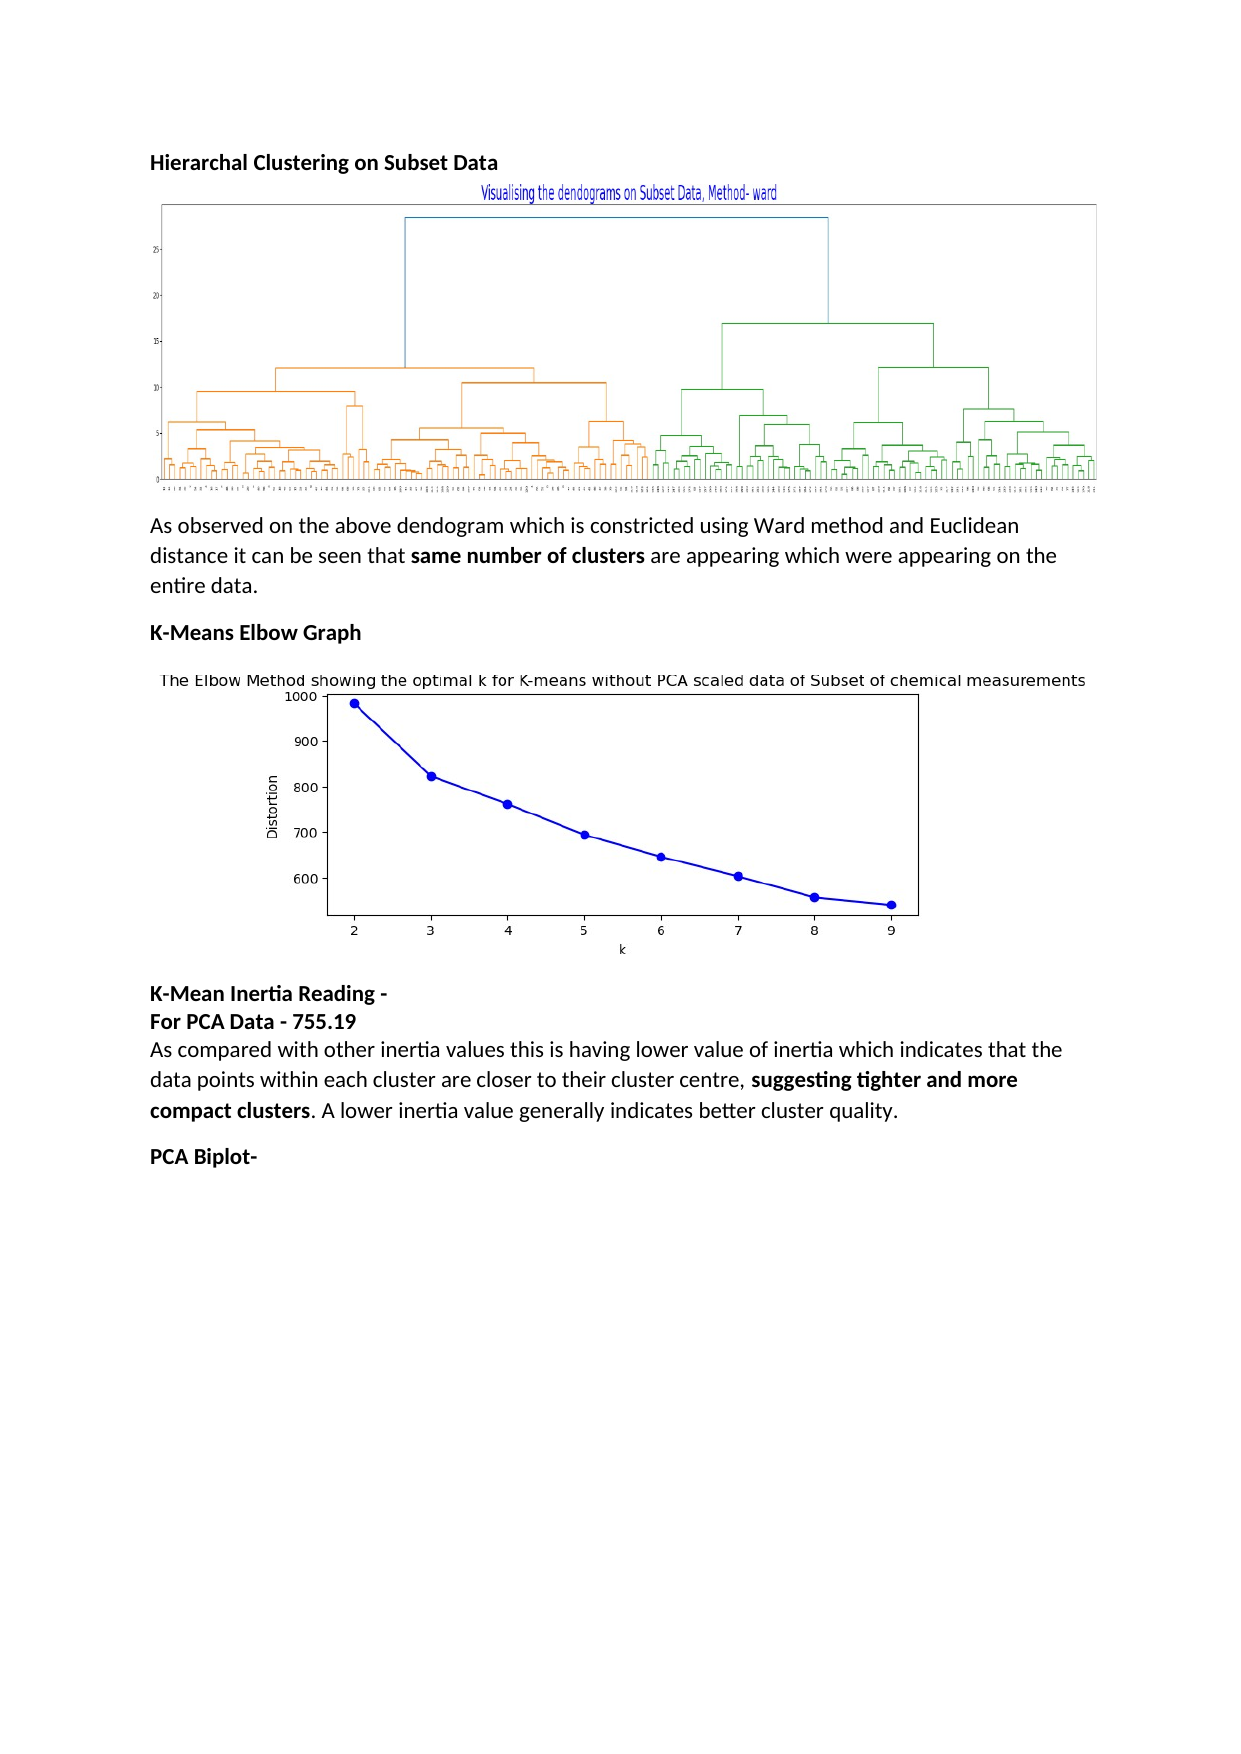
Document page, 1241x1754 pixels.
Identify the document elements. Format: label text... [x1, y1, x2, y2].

picture [159, 675, 1085, 954]
subtitle PCA Biplot- [150, 1142, 1173, 1171]
text As compared with other inertia values this is having lower value of inertia which indicates that the data points within each cluster are closer to their cluster centre, suggesting tighter and more compact clusters. A lower inertia value generally indicates better cluster quality. [150, 1035, 1093, 1124]
text distance it can be seen that same number of clusters are appearing which were appearing on the entire data. [150, 541, 1093, 599]
subtitle K-Means Elbow Graph [150, 618, 1173, 646]
subtitle Hierarchal Clustering on Subset Data [150, 148, 1173, 176]
picture [153, 184, 1097, 493]
text K-Mean Inertia Reading - For PCA Data - 755.19 [150, 979, 387, 1035]
